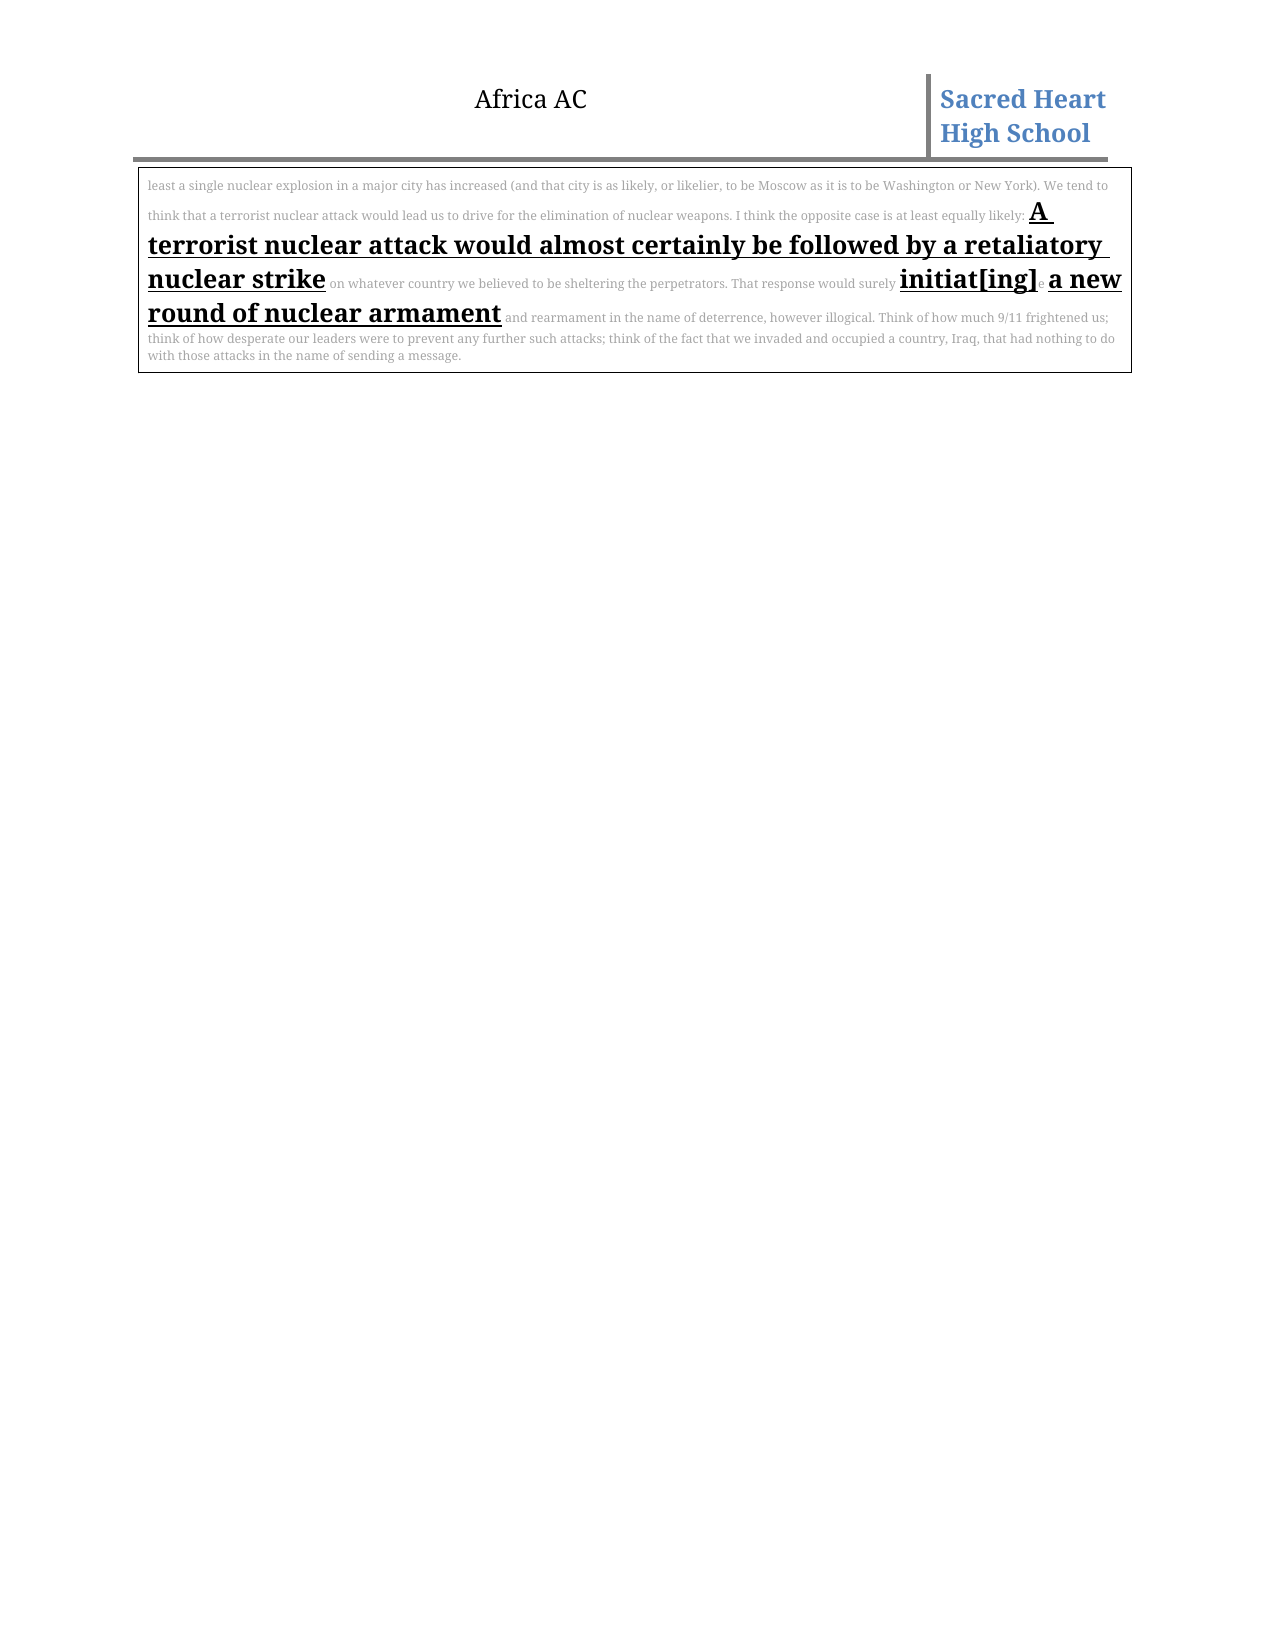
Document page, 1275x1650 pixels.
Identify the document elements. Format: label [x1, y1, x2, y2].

text [139, 168, 1131, 372]
